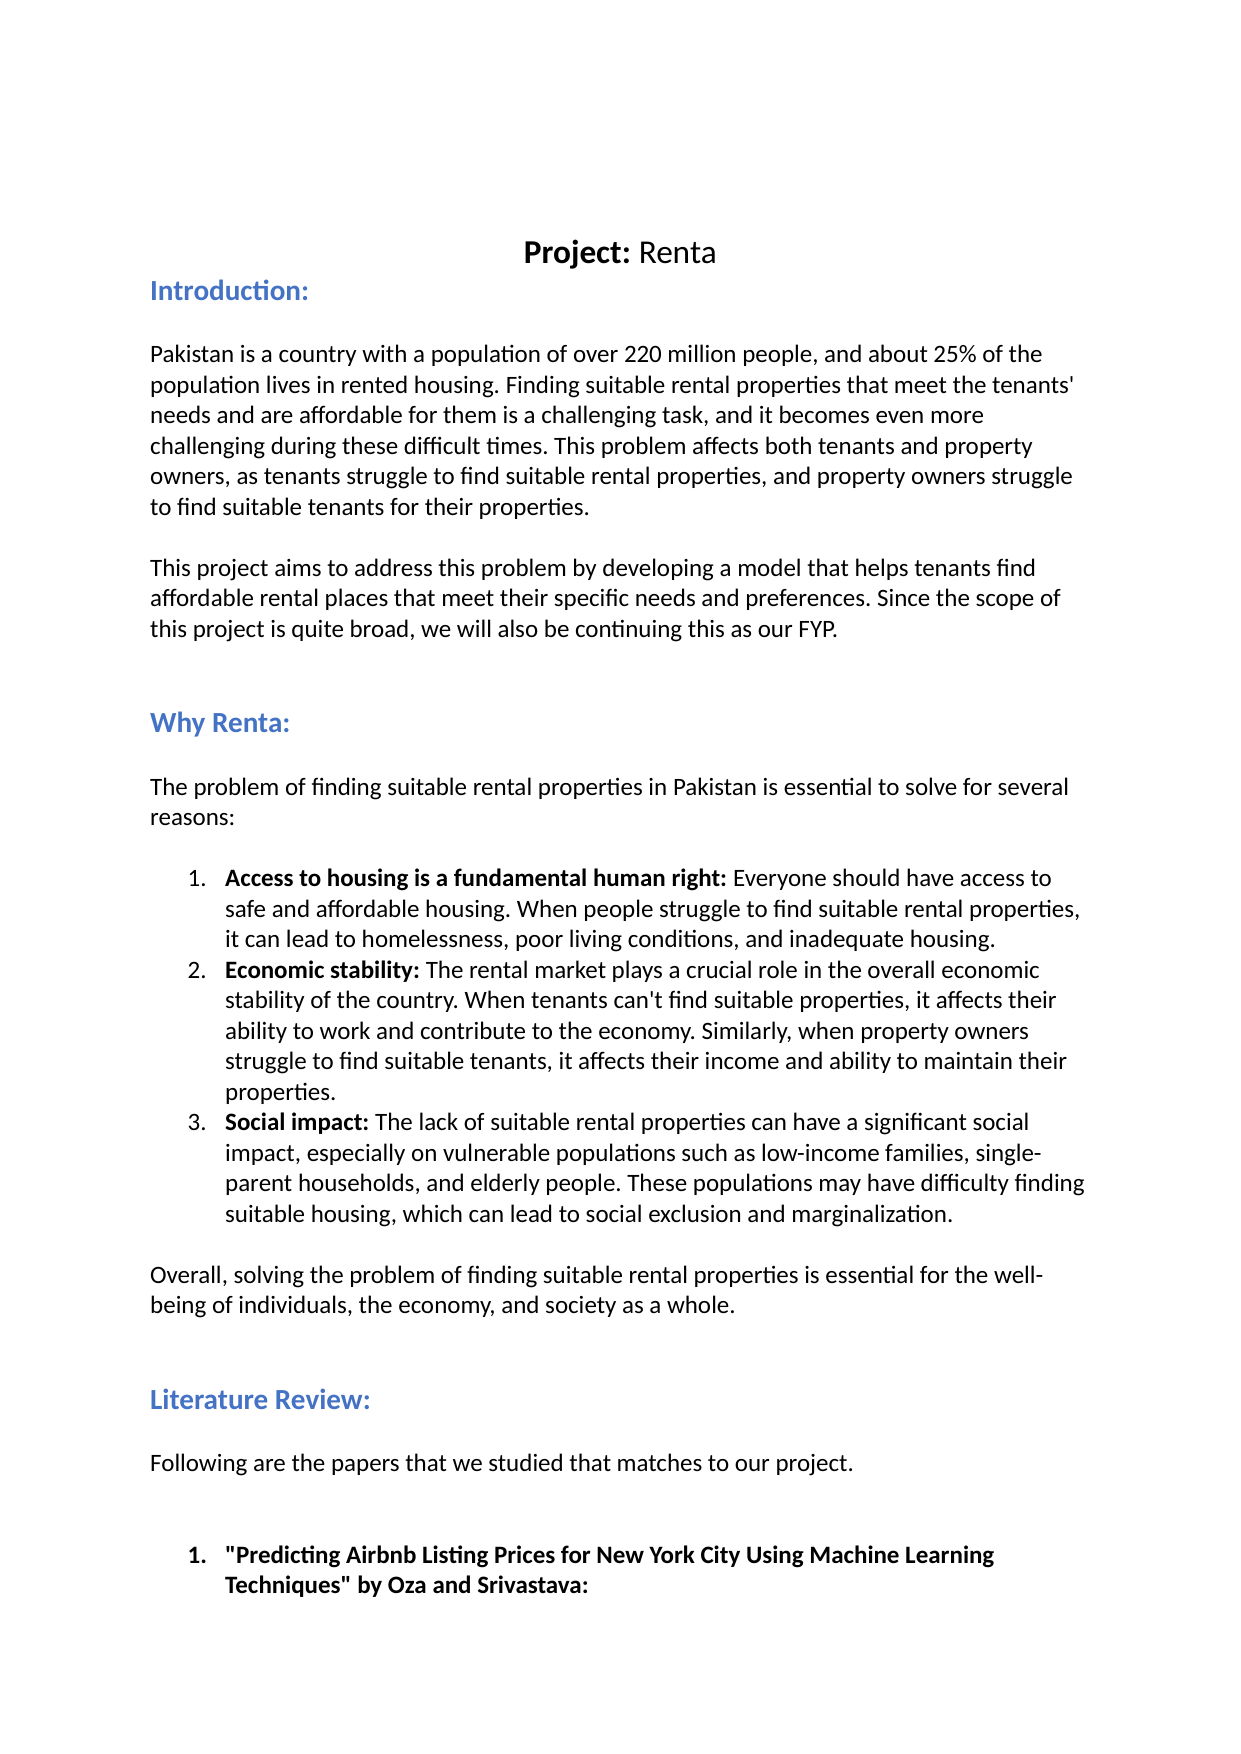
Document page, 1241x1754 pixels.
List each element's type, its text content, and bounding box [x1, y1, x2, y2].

text Project: Renta [150, 231, 1090, 272]
text Introduction: [150, 272, 1090, 308]
list Economic stability: The rental market plays a crucial role in the overall economic stability of the country. When tenants can't find suitable properties, it affects their ability to work and contribute to the economy. Similarly, when property owners struggle to find suitable tenants, it affects their income and ability to maintain their properties. [187, 954, 1090, 1106]
text Why Renta: [150, 704, 1090, 740]
list Social impact: The lack of suitable rental properties can have a significant social impact, especially on vulnerable populations such as low-income families, single-parent households, and elderly people. These populations may have difficulty finding suitable housing, which can lead to social exclusion and marginalization. [187, 1106, 1090, 1228]
text Literature Review: [150, 1381, 1090, 1417]
list "Predicting Airbnb Listing Prices for New York City Using Machine Learning Techniques" by Oza and Srivastava: [187, 1539, 1090, 1600]
text Pakistan is a country with a population of over 220 million people, and about 25% of the population lives in rented housing. Finding suitable rental properties that meet the tenants' needs and are affordable for them is a challenging task, and it becomes even more challenging during these difficult times. This problem affects both tenants and property owners, as tenants struggle to find suitable rental properties, and property owners struggle to find suitable tenants for their properties. [150, 338, 1090, 521]
text This project aims to address this problem by developing a model that helps tenants find affordable rental places that meet their specific needs and preferences. Since the scope of this project is quite broad, we will also be continuing this as our FYP. [150, 552, 1090, 643]
list Access to housing is a fundamental human right: Everyone should have access to safe and affordable housing. When people struggle to find suitable rental properties, it can lead to homelessness, poor living conditions, and inadequate housing. [187, 862, 1090, 954]
text Overall, solving the problem of finding suitable rental properties is essential for the well-being of individuals, the economy, and society as a whole. [150, 1259, 1090, 1320]
text Following are the papers that we studied that matches to our project. [150, 1447, 1090, 1478]
text The problem of finding suitable rental properties in Pakistan is essential to solve for several reasons: [150, 771, 1090, 832]
